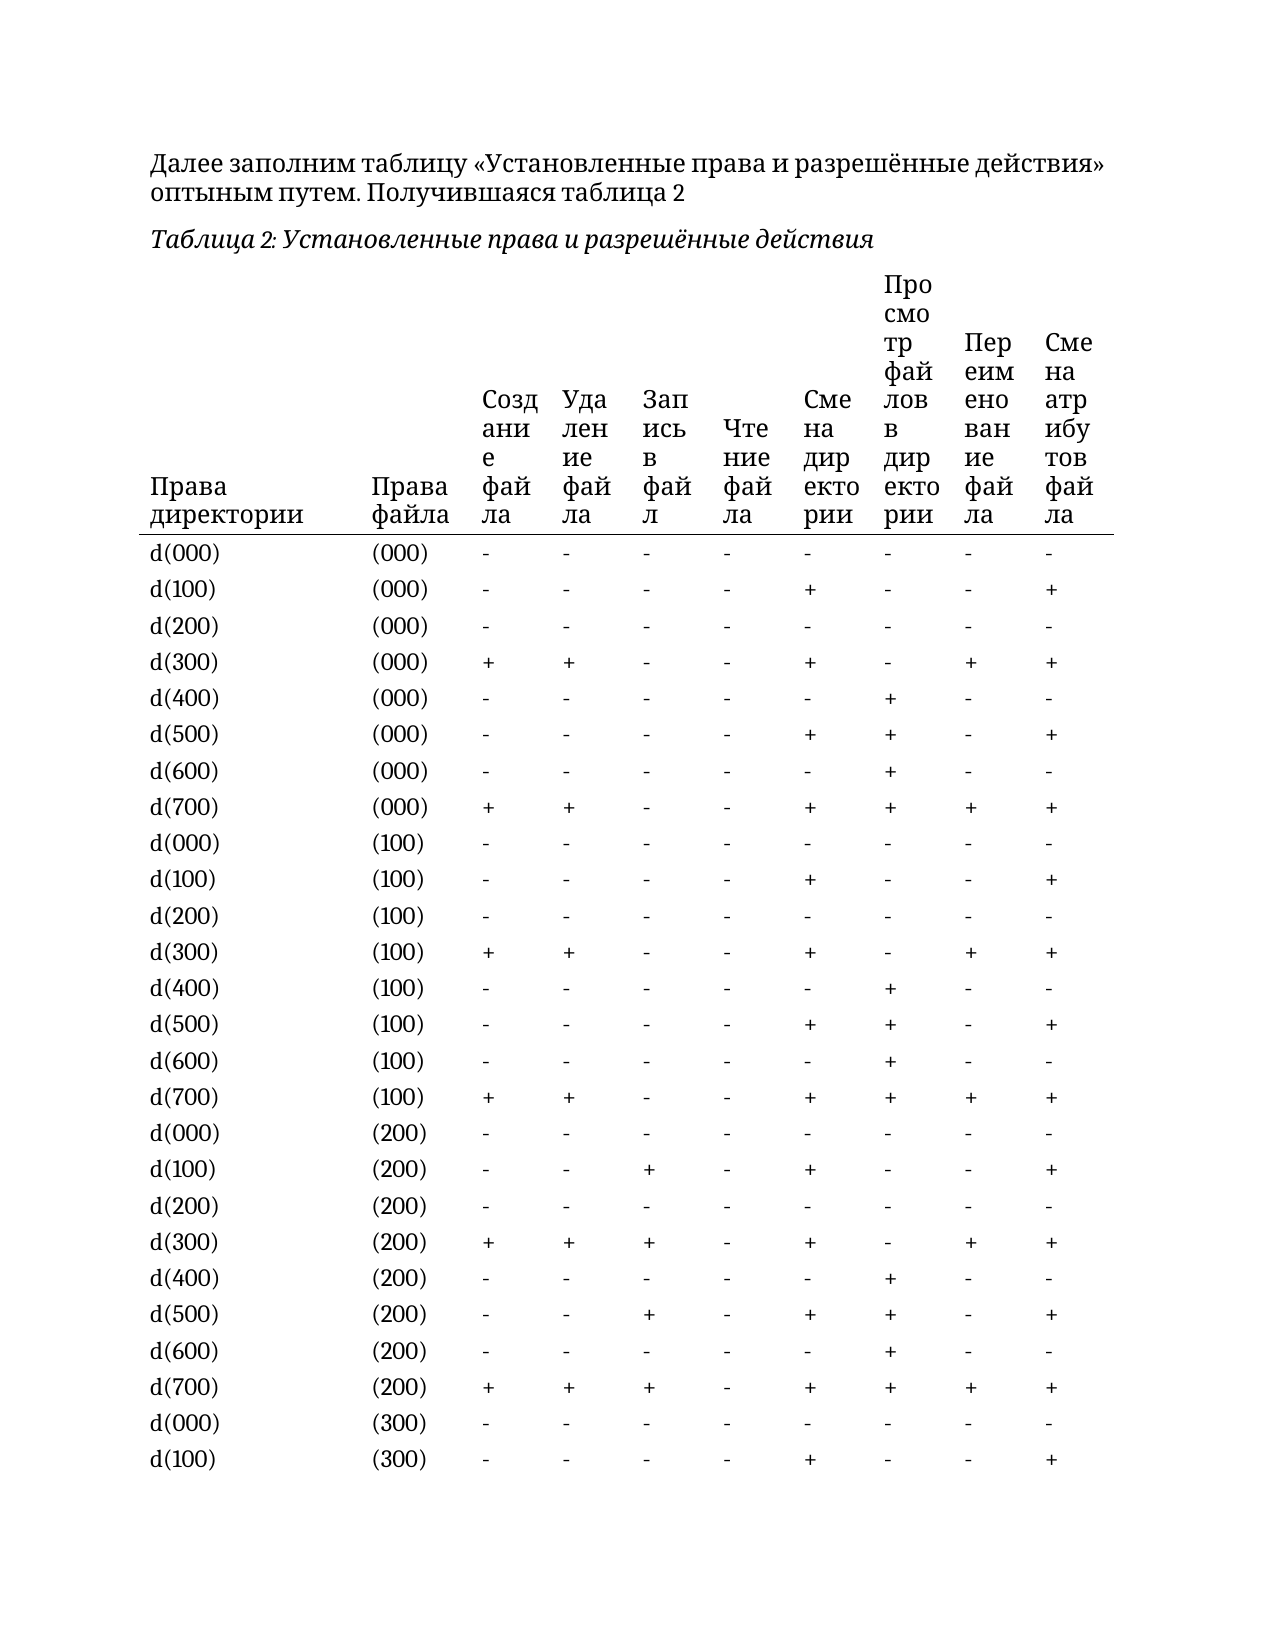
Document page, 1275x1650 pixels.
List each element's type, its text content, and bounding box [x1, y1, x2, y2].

table_cell - [712, 535, 792, 572]
table_cell - [551, 535, 631, 572]
table_cell - [873, 825, 953, 862]
table_cell - [470, 1260, 551, 1297]
table_cell - [953, 753, 1033, 789]
table_cell - [873, 572, 953, 608]
table_cell - [631, 608, 712, 644]
table_cell - [470, 1297, 551, 1333]
table_cell - [551, 608, 631, 644]
table_cell - [470, 1152, 551, 1188]
table_cell - [631, 680, 712, 717]
table_cell - [551, 572, 631, 608]
table_cell - [873, 644, 953, 680]
table_cell - [551, 1152, 631, 1188]
table_cell + [551, 1369, 631, 1405]
table_cell + [792, 1369, 872, 1405]
table_cell d(400) [139, 1260, 360, 1297]
table_cell - [873, 862, 953, 898]
table_cell - [792, 1115, 872, 1152]
table_cell - [712, 1297, 792, 1333]
table_cell d(100) [139, 1152, 360, 1188]
table_cell (200) [360, 1260, 470, 1297]
table_cell (300) [360, 1442, 470, 1478]
table_cell + [953, 789, 1033, 825]
table_cell + [792, 1152, 872, 1188]
table_cell - [792, 1188, 872, 1224]
table_cell - [873, 1115, 953, 1152]
table_cell - [551, 1007, 631, 1043]
table_cell d(300) [139, 644, 360, 680]
table_cell - [953, 1188, 1033, 1224]
table_cell d(000) [139, 1115, 360, 1152]
table_header Просмотр файлов в директории [873, 268, 953, 534]
table_cell - [712, 789, 792, 825]
table_cell - [1033, 898, 1114, 934]
table_cell d(200) [139, 608, 360, 644]
table_cell - [792, 1333, 872, 1369]
table_cell - [873, 898, 953, 934]
text Таблица 2: Установленные права и разрешённые действия [150, 226, 1125, 255]
table_cell d(300) [139, 934, 360, 970]
table_cell - [873, 1405, 953, 1442]
table_header Удаление файла [551, 268, 631, 534]
table_header Создание файла [470, 268, 551, 534]
table_cell d(700) [139, 789, 360, 825]
table_cell - [631, 572, 712, 608]
table_cell - [1033, 825, 1114, 862]
table_cell + [1033, 1442, 1114, 1478]
table_cell + [1033, 1297, 1114, 1333]
table_cell - [873, 608, 953, 644]
table_cell - [953, 680, 1033, 717]
table_cell - [470, 1007, 551, 1043]
table_cell + [953, 644, 1033, 680]
table_cell - [712, 825, 792, 862]
table_cell - [470, 1043, 551, 1079]
table_cell - [1033, 608, 1114, 644]
table_cell (100) [360, 1007, 470, 1043]
table_cell + [470, 1369, 551, 1405]
table_cell + [792, 717, 872, 753]
table_cell - [953, 970, 1033, 1007]
table_cell (100) [360, 1043, 470, 1079]
table_cell d(200) [139, 1188, 360, 1224]
table_cell - [873, 1224, 953, 1260]
table_cell + [873, 1297, 953, 1333]
table_cell - [873, 1152, 953, 1188]
table_header Смена директории [792, 268, 872, 534]
table_cell - [792, 970, 872, 1007]
table_cell d(600) [139, 1043, 360, 1079]
table_cell + [1033, 1007, 1114, 1043]
table_cell - [712, 1260, 792, 1297]
table_cell + [631, 1152, 712, 1188]
table_cell - [712, 1369, 792, 1405]
text Далее заполним таблицу «Установленные права и разрешённые действия» оптыным путем. Получившаяся таблица 2 [150, 150, 1125, 207]
table_cell d(500) [139, 717, 360, 753]
table_cell - [712, 934, 792, 970]
table_cell + [953, 934, 1033, 970]
table_cell + [873, 789, 953, 825]
table_cell + [1033, 1079, 1114, 1115]
table_cell (200) [360, 1333, 470, 1369]
table_cell - [470, 1115, 551, 1152]
table_cell d(600) [139, 753, 360, 789]
table_cell - [631, 862, 712, 898]
table_cell (100) [360, 1079, 470, 1115]
table_cell - [792, 825, 872, 862]
table_cell + [551, 789, 631, 825]
table_cell - [631, 1043, 712, 1079]
table_cell (000) [360, 644, 470, 680]
table_cell - [631, 1079, 712, 1115]
table_cell - [953, 1260, 1033, 1297]
table_cell - [631, 717, 712, 753]
table_cell - [551, 970, 631, 1007]
table_cell - [1033, 1188, 1114, 1224]
table_cell - [470, 608, 551, 644]
table_cell + [1033, 644, 1114, 680]
table_cell d(600) [139, 1333, 360, 1369]
table_cell - [953, 1007, 1033, 1043]
table_cell - [792, 753, 872, 789]
table_cell + [631, 1297, 712, 1333]
table_cell (100) [360, 934, 470, 970]
table_cell + [470, 644, 551, 680]
table_cell - [1033, 970, 1114, 1007]
table_cell + [873, 717, 953, 753]
table_cell + [953, 1224, 1033, 1260]
table_cell - [712, 862, 792, 898]
table_cell - [712, 1115, 792, 1152]
table_cell - [712, 1224, 792, 1260]
table_cell - [631, 1007, 712, 1043]
table_cell - [551, 862, 631, 898]
table_cell - [1033, 1405, 1114, 1442]
table_cell - [712, 608, 792, 644]
table_cell - [470, 1442, 551, 1478]
table_header Права директории [139, 268, 360, 534]
table_cell - [712, 970, 792, 1007]
table_cell - [551, 717, 631, 753]
table_cell - [712, 1188, 792, 1224]
table_cell (100) [360, 825, 470, 862]
table_cell + [873, 1043, 953, 1079]
table_cell (200) [360, 1297, 470, 1333]
table_cell - [953, 717, 1033, 753]
table_cell + [792, 789, 872, 825]
table_cell (200) [360, 1224, 470, 1260]
table_header Права файла [360, 268, 470, 534]
table_cell - [873, 1188, 953, 1224]
table_cell + [1033, 1152, 1114, 1188]
table_cell (000) [360, 717, 470, 753]
table_cell - [631, 644, 712, 680]
table_cell (100) [360, 970, 470, 1007]
table_cell - [712, 753, 792, 789]
table_cell - [1033, 535, 1114, 572]
table_cell - [953, 862, 1033, 898]
table_cell (000) [360, 572, 470, 608]
table_cell (000) [360, 789, 470, 825]
table_cell - [1033, 753, 1114, 789]
table_cell + [470, 1224, 551, 1260]
table_cell + [873, 970, 953, 1007]
table_cell (200) [360, 1188, 470, 1224]
table_cell d(700) [139, 1369, 360, 1405]
table_cell + [873, 1007, 953, 1043]
table_header Смена атрибутов файла [1033, 268, 1114, 534]
table_cell - [873, 535, 953, 572]
table_cell + [792, 572, 872, 608]
table_cell - [712, 1152, 792, 1188]
table_cell - [873, 1442, 953, 1478]
table_header Чтение файла [712, 268, 792, 534]
table_cell - [551, 1115, 631, 1152]
table_cell d(500) [139, 1297, 360, 1333]
table_cell - [470, 970, 551, 1007]
table_cell - [470, 1188, 551, 1224]
table_cell - [953, 1442, 1033, 1478]
table_cell + [873, 1260, 953, 1297]
table_cell - [631, 789, 712, 825]
table_cell + [873, 1079, 953, 1115]
table_cell - [792, 680, 872, 717]
table_cell (100) [360, 862, 470, 898]
table_cell - [551, 825, 631, 862]
table_cell + [953, 1369, 1033, 1405]
table_cell - [631, 898, 712, 934]
table_cell d(400) [139, 970, 360, 1007]
table_cell d(100) [139, 572, 360, 608]
table_cell d(700) [139, 1079, 360, 1115]
table_cell - [792, 608, 872, 644]
table_cell + [551, 1224, 631, 1260]
table_cell - [953, 608, 1033, 644]
table_cell - [712, 680, 792, 717]
table_cell + [792, 1297, 872, 1333]
table_cell - [792, 1405, 872, 1442]
table_cell - [470, 680, 551, 717]
table_cell + [551, 934, 631, 970]
table_cell + [953, 1079, 1033, 1115]
table_cell - [953, 898, 1033, 934]
table_cell - [551, 1188, 631, 1224]
table_cell - [551, 753, 631, 789]
table_cell - [792, 898, 872, 934]
table_cell - [551, 1260, 631, 1297]
table_cell - [470, 898, 551, 934]
table_cell - [953, 1297, 1033, 1333]
table_cell - [551, 680, 631, 717]
table_cell - [712, 717, 792, 753]
table_cell - [712, 1043, 792, 1079]
table_cell - [470, 1405, 551, 1442]
table_cell + [792, 1079, 872, 1115]
table_cell (200) [360, 1115, 470, 1152]
table_cell - [631, 1188, 712, 1224]
table_cell + [792, 644, 872, 680]
table_cell + [873, 680, 953, 717]
table_cell - [631, 1115, 712, 1152]
table_cell d(300) [139, 1224, 360, 1260]
table_cell (200) [360, 1369, 470, 1405]
table_cell + [1033, 789, 1114, 825]
table_cell (300) [360, 1405, 470, 1442]
table_cell - [631, 1442, 712, 1478]
table_cell + [1033, 862, 1114, 898]
table_cell - [953, 825, 1033, 862]
table_cell - [792, 1043, 872, 1079]
table_cell + [873, 1333, 953, 1369]
table_cell - [470, 535, 551, 572]
table_cell - [551, 1043, 631, 1079]
table_cell - [953, 1043, 1033, 1079]
table_cell + [470, 789, 551, 825]
table_cell - [712, 1333, 792, 1369]
table_cell + [873, 753, 953, 789]
table_cell + [792, 862, 872, 898]
table_cell - [712, 1442, 792, 1478]
table_cell - [953, 572, 1033, 608]
table_cell (000) [360, 680, 470, 717]
table_cell + [873, 1369, 953, 1405]
table_cell - [712, 572, 792, 608]
table_cell + [792, 934, 872, 970]
table_cell + [1033, 1369, 1114, 1405]
table_cell - [551, 1442, 631, 1478]
table_cell + [631, 1369, 712, 1405]
table_cell + [792, 1442, 872, 1478]
table_cell (000) [360, 535, 470, 572]
table_cell - [953, 1333, 1033, 1369]
table_cell + [792, 1007, 872, 1043]
table_cell + [551, 644, 631, 680]
table_cell - [631, 535, 712, 572]
table_cell - [792, 1260, 872, 1297]
table_header Запись в файл [631, 268, 712, 534]
table_cell d(100) [139, 862, 360, 898]
table_cell - [712, 898, 792, 934]
table_cell - [470, 753, 551, 789]
table_cell d(000) [139, 535, 360, 572]
table_cell + [792, 1224, 872, 1260]
table_cell - [631, 1333, 712, 1369]
table_cell - [470, 862, 551, 898]
table_cell + [1033, 717, 1114, 753]
table_cell + [470, 934, 551, 970]
table_cell (100) [360, 898, 470, 934]
table_cell d(200) [139, 898, 360, 934]
table_cell d(000) [139, 1405, 360, 1442]
table_cell - [953, 1405, 1033, 1442]
table_cell + [1033, 572, 1114, 608]
table_cell (200) [360, 1152, 470, 1188]
table_cell - [551, 898, 631, 934]
table_cell - [953, 1152, 1033, 1188]
table_cell d(000) [139, 825, 360, 862]
table_cell + [631, 1224, 712, 1260]
table_cell - [631, 753, 712, 789]
table_cell - [1033, 1260, 1114, 1297]
table_cell - [551, 1333, 631, 1369]
table_cell - [551, 1405, 631, 1442]
table_cell - [631, 934, 712, 970]
table_cell + [1033, 1224, 1114, 1260]
table_cell - [712, 1405, 792, 1442]
table_cell + [470, 1079, 551, 1115]
table_cell - [953, 1115, 1033, 1152]
table_cell - [631, 825, 712, 862]
table_cell (000) [360, 753, 470, 789]
table_cell - [953, 535, 1033, 572]
table_cell - [1033, 680, 1114, 717]
table_cell d(100) [139, 1442, 360, 1478]
table_cell d(400) [139, 680, 360, 717]
table_cell + [1033, 934, 1114, 970]
table_cell - [1033, 1115, 1114, 1152]
table_cell - [712, 644, 792, 680]
table_cell (000) [360, 608, 470, 644]
table_cell - [631, 970, 712, 1007]
table_cell - [631, 1405, 712, 1442]
table_header Переименование файла [953, 268, 1033, 534]
table_cell d(500) [139, 1007, 360, 1043]
table_cell - [1033, 1333, 1114, 1369]
table_cell - [1033, 1043, 1114, 1079]
table_cell - [873, 934, 953, 970]
table_cell + [551, 1079, 631, 1115]
table_cell - [551, 1297, 631, 1333]
table_cell - [712, 1079, 792, 1115]
table_cell - [470, 825, 551, 862]
table_cell - [792, 535, 872, 572]
table_cell - [712, 1007, 792, 1043]
table_cell - [470, 572, 551, 608]
table_cell - [631, 1260, 712, 1297]
table_cell - [470, 1333, 551, 1369]
table_cell - [470, 717, 551, 753]
